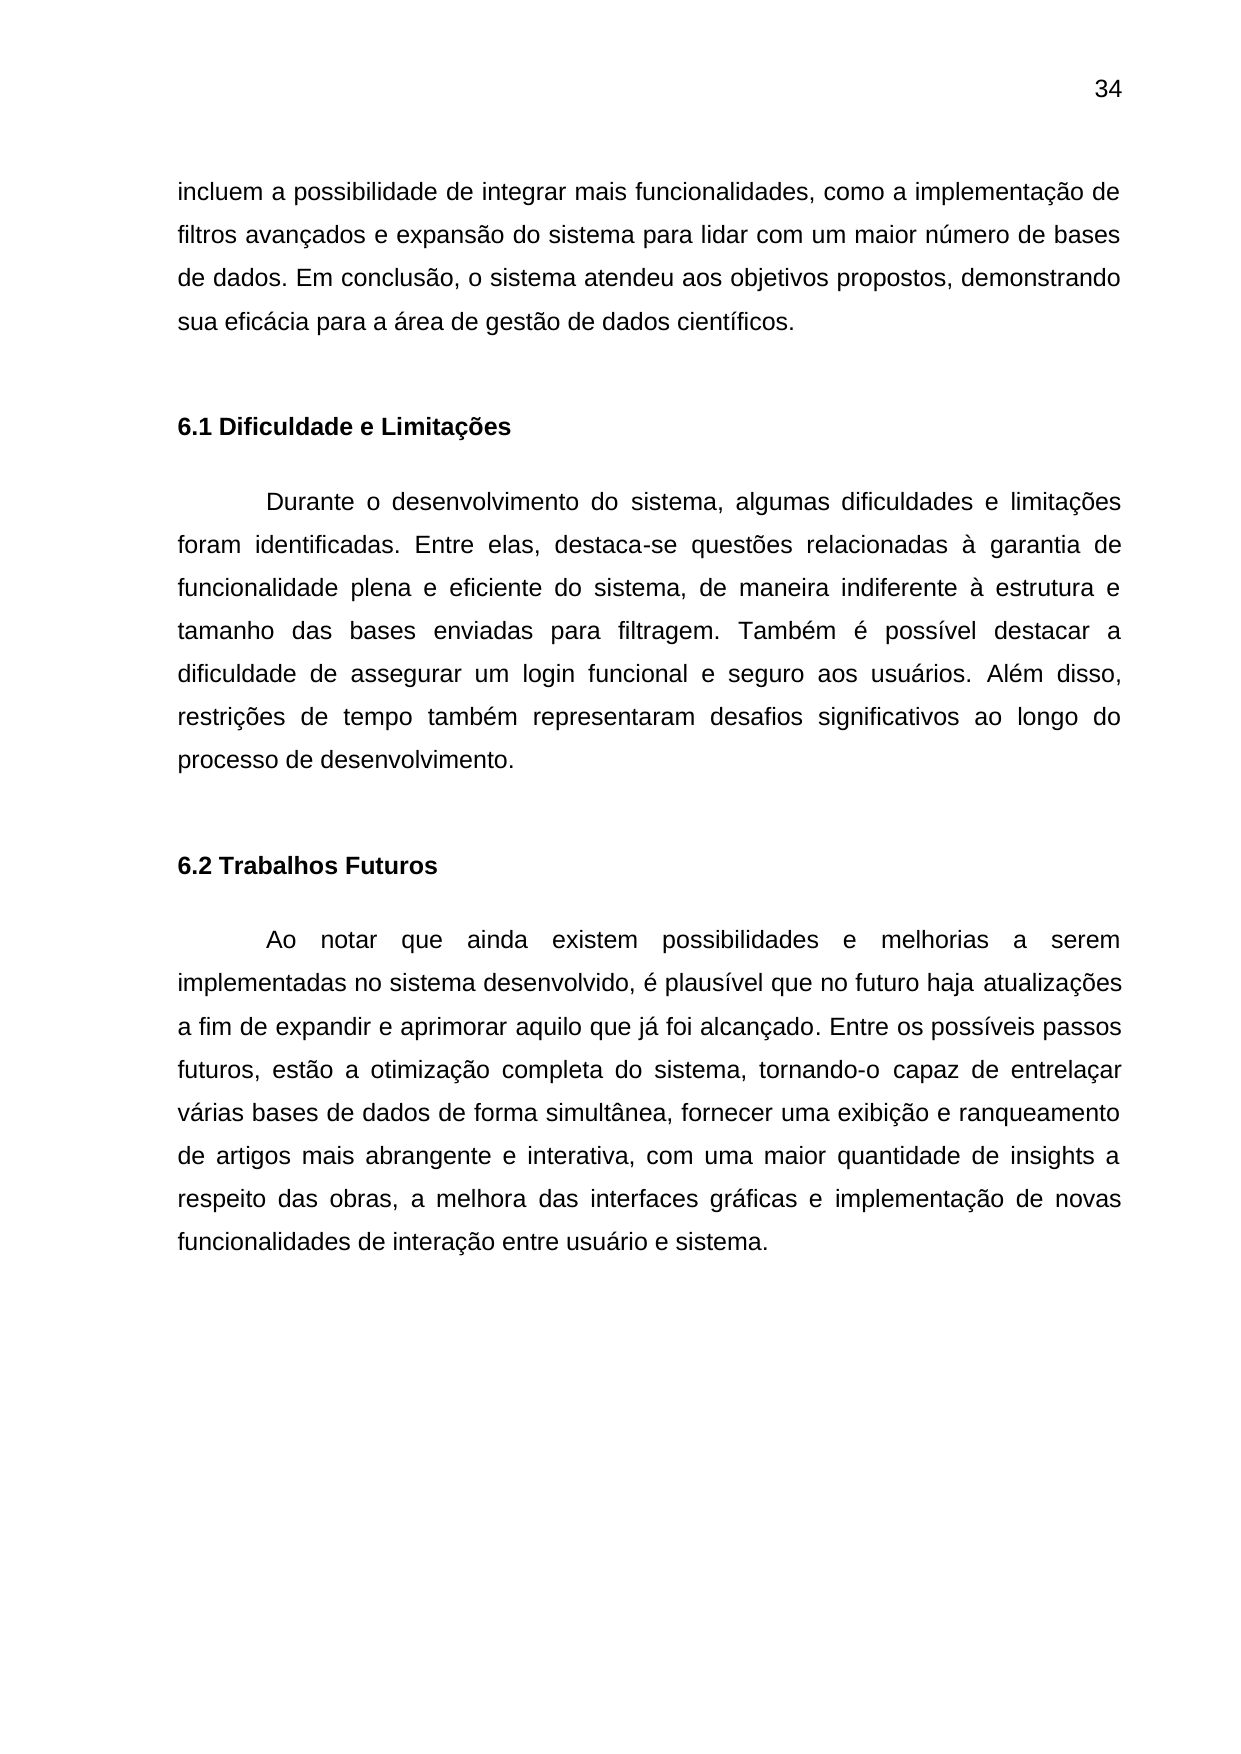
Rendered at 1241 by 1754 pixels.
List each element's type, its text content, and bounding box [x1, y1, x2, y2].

subtitle Dificuldade e Limitações [177, 412, 1122, 441]
text Durante o desenvolvimento do sistema, algumas dificuldades e limitações foram identificadas. Entre elas, destaca-se questões relacionadas à garantia de funcionalidade plena e eficiente do sistema, de maneira indiferente à estrutura e tamanho das bases enviadas para filtragem. Também é possível destacar a dificuldade de assegurar um login funcional e seguro aos usuários. Além disso, restrições de tempo também representaram desafios significativos ao longo do processo de desenvolvimento. [177, 487, 1122, 774]
text Ao notar que ainda existem possibilidades e melhorias a serem implementadas no sistema desenvolvido, é plausível que no futuro haja atualizações a fim de expandir e aprimorar aquilo que já foi alcançado. Entre os possíveis passos futuros, estão a otimização completa do sistema, tornando-o capaz de entrelaçar várias bases de dados de forma simultânea, fornecer uma exibição e ranqueamento de artigos mais abrangente e interativa, com uma maior quantidade de insights a respeito das obras, a melhora das interfaces gráficas e implementação de novas funcionalidades de interação entre usuário e sistema. [177, 925, 1122, 1256]
subtitle Trabalhos Futuros [177, 851, 1122, 880]
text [177, 177, 1122, 335]
